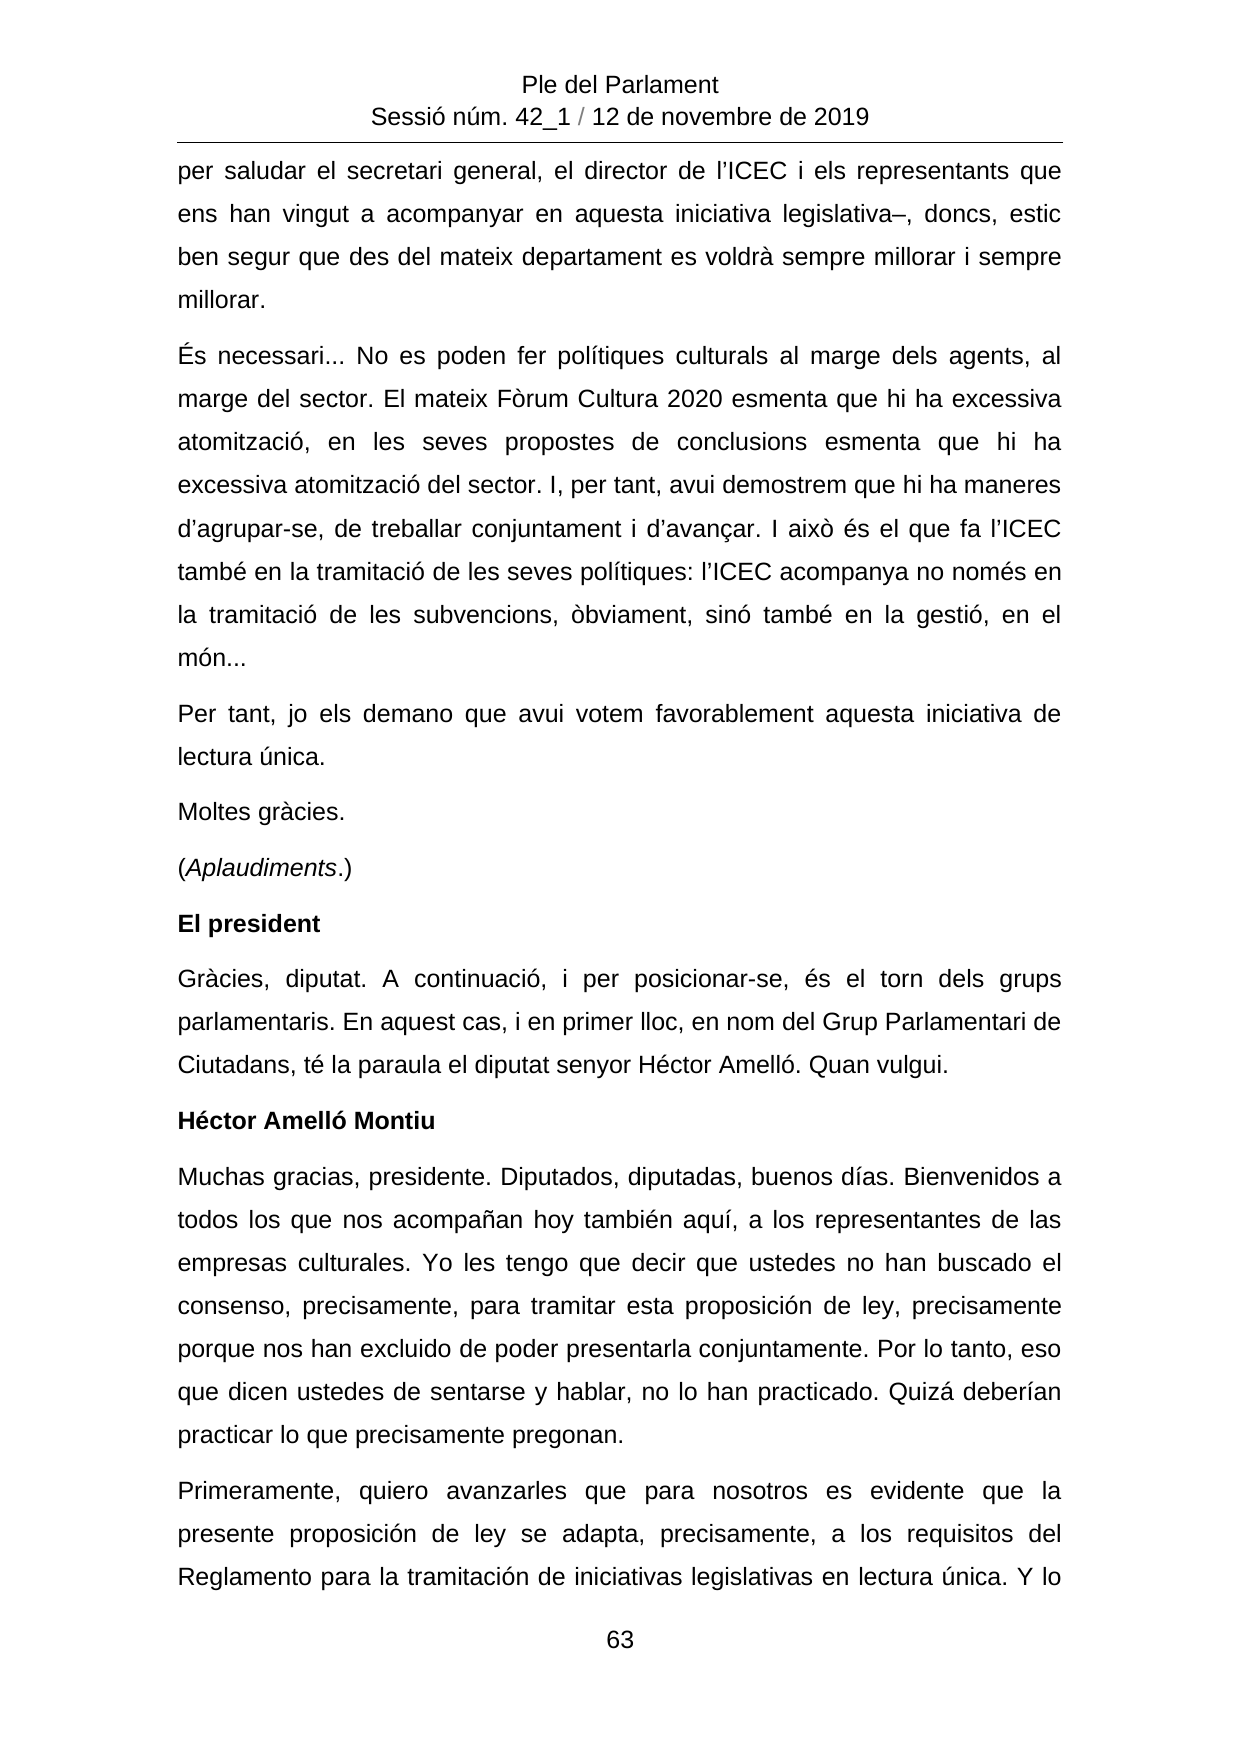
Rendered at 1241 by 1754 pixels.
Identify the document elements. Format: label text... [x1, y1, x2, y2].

text Gràcies, diputat. A continuació, i per posicionar-se, és el torn dels grups parlamentaris. En aquest cas, i en primer lloc, en nom del Grup Parlamentari de Ciutadans, té la paraula el diputat senyor Héctor Amelló. Quan vulgui. [177, 964, 1063, 1079]
text El president [177, 908, 1063, 937]
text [177, 156, 1063, 314]
text És necessari... No es poden fer polítiques culturals al marge dels agents, al marge del sector. El mateix Fòrum Cultura 2020 esmenta que hi ha excessiva atomització, en les seves propostes de conclusions esmenta que hi ha excessiva atomització del sector. I, per tant, avui demostrem que hi ha maneres d’agrupar-se, de treballar conjuntament i d’avançar. I això és el que fa l’ICEC també en la tramitació de les seves polítiques: l’ICEC acompanya no només en la tramitació de les subvencions, òbviament, sinó també en la gestió, en el món... [177, 341, 1063, 672]
text Moltes gràcies. [177, 797, 1063, 826]
text Per tant, jo els demano que avui votem favorablement aquesta iniciativa de lectura única. [177, 698, 1063, 770]
text (Aplaudiments.) [177, 853, 1063, 882]
text Héctor Amelló Montiu [177, 1106, 1063, 1135]
text Muchas gracias, presidente. Diputados, diputadas, buenos días. Bienvenidos a todos los que nos acompañan hoy también aquí, a los representantes de las empresas culturales. Yo les tengo que decir que ustedes no han buscado el consenso, precisamente, para tramitar esta proposición de ley, precisamente porque nos han excluido de poder presentarla conjuntamente. Por lo tanto, eso que dicen ustedes de sentarse y hablar, no lo han practicado. Quizá deberían practicar lo que precisamente pregonan. [177, 1162, 1063, 1449]
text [177, 1476, 1063, 1591]
